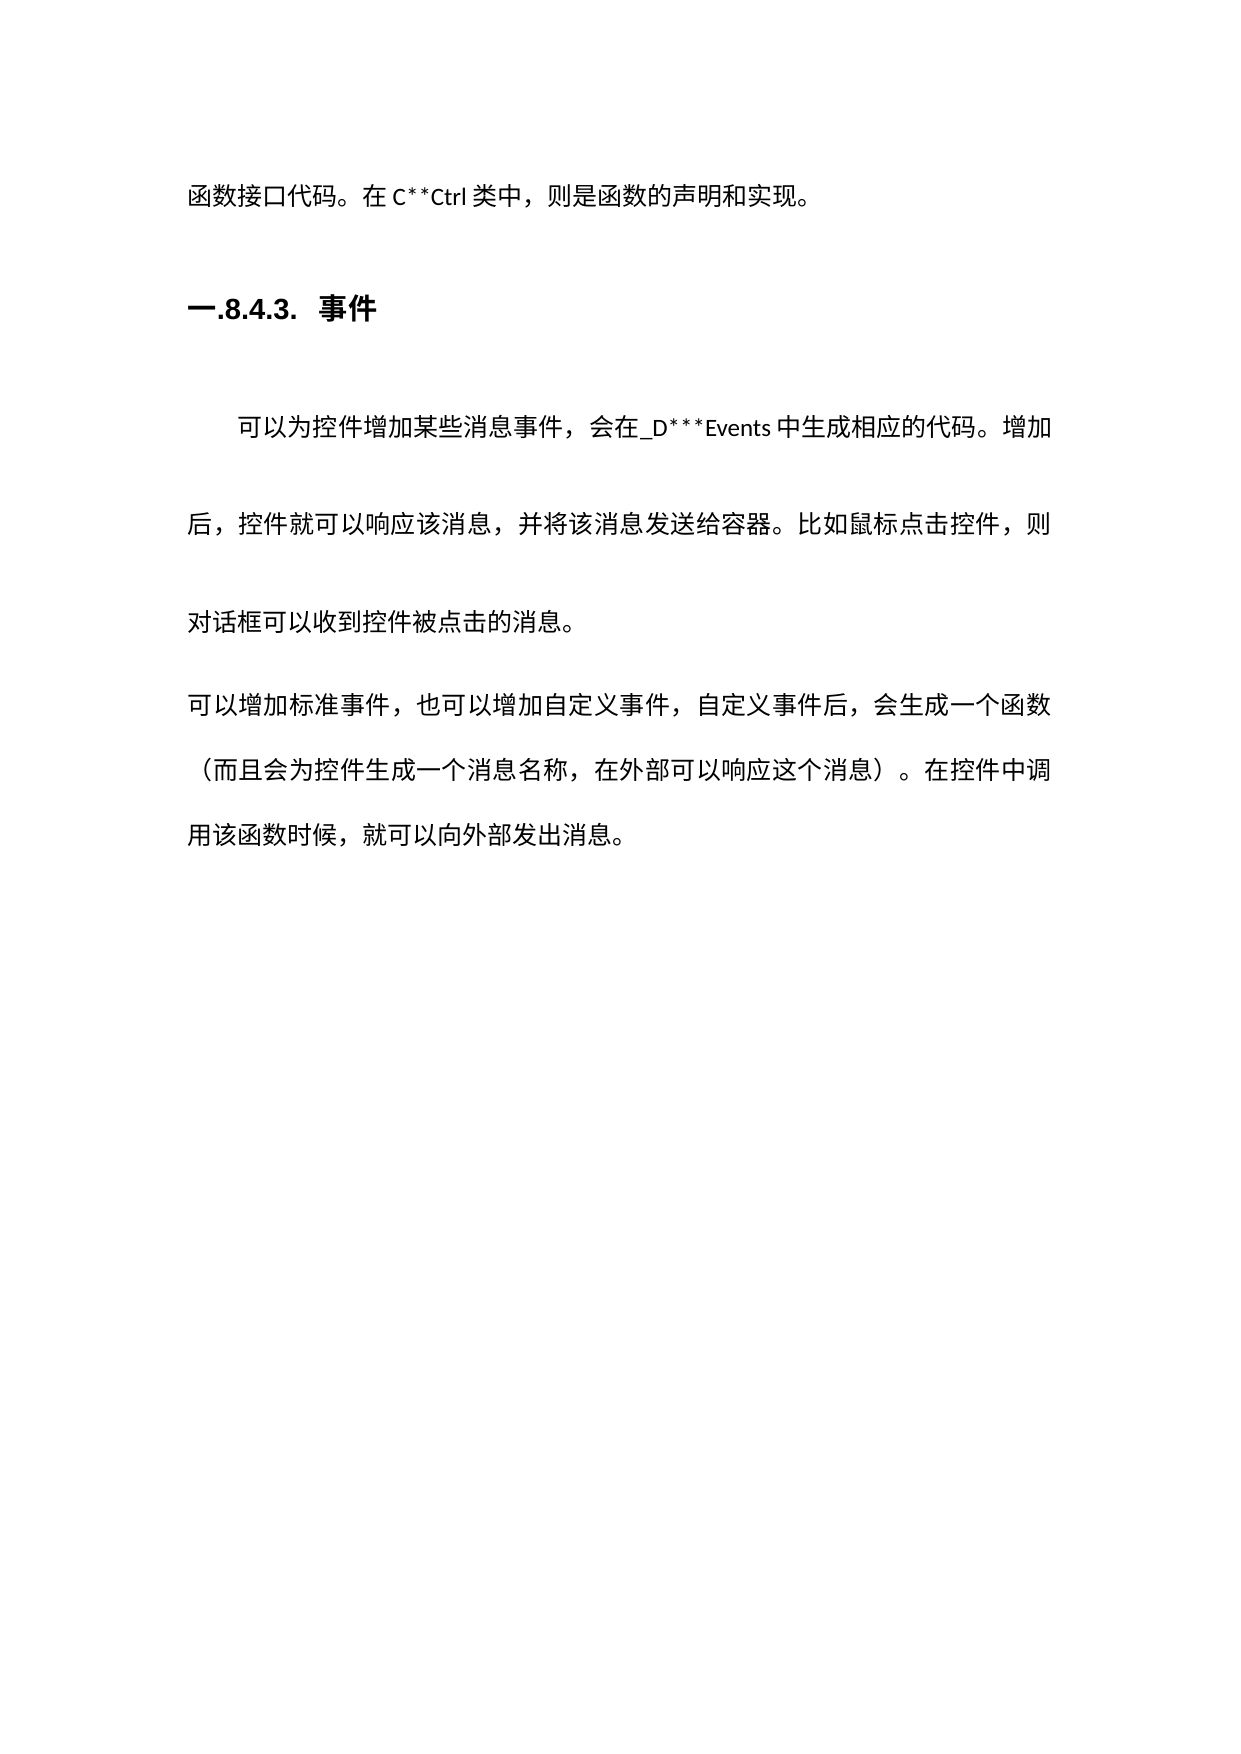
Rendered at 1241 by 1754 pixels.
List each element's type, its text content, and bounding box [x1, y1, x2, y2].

text ClassWizard内Automation页面中选择Add Message。可以设置函数的名称，返回值以及参数列表（参数的类型有限制）。确认后会在_D***中生成相应外部函数接口代码。在C**Ctrl类中，则是函数的声明和实现。 [187, 162, 1053, 227]
text 可以为控件增加某些消息事件，会在_D***Events中生成相应的代码。增加后，控件就可以响应该消息，并将该消息发送给容器。比如鼠标点击控件，则对话框可以收到控件被点击的消息。 [187, 393, 1053, 653]
subtitle 事件 [187, 274, 1053, 339]
text 可以增加标准事件，也可以增加自定义事件，自定义事件后，会生成一个函数（而且会为控件生成一个消息名称，在外部可以响应这个消息）。在控件中调用该函数时候，就可以向外部发出消息。 [187, 671, 1053, 866]
